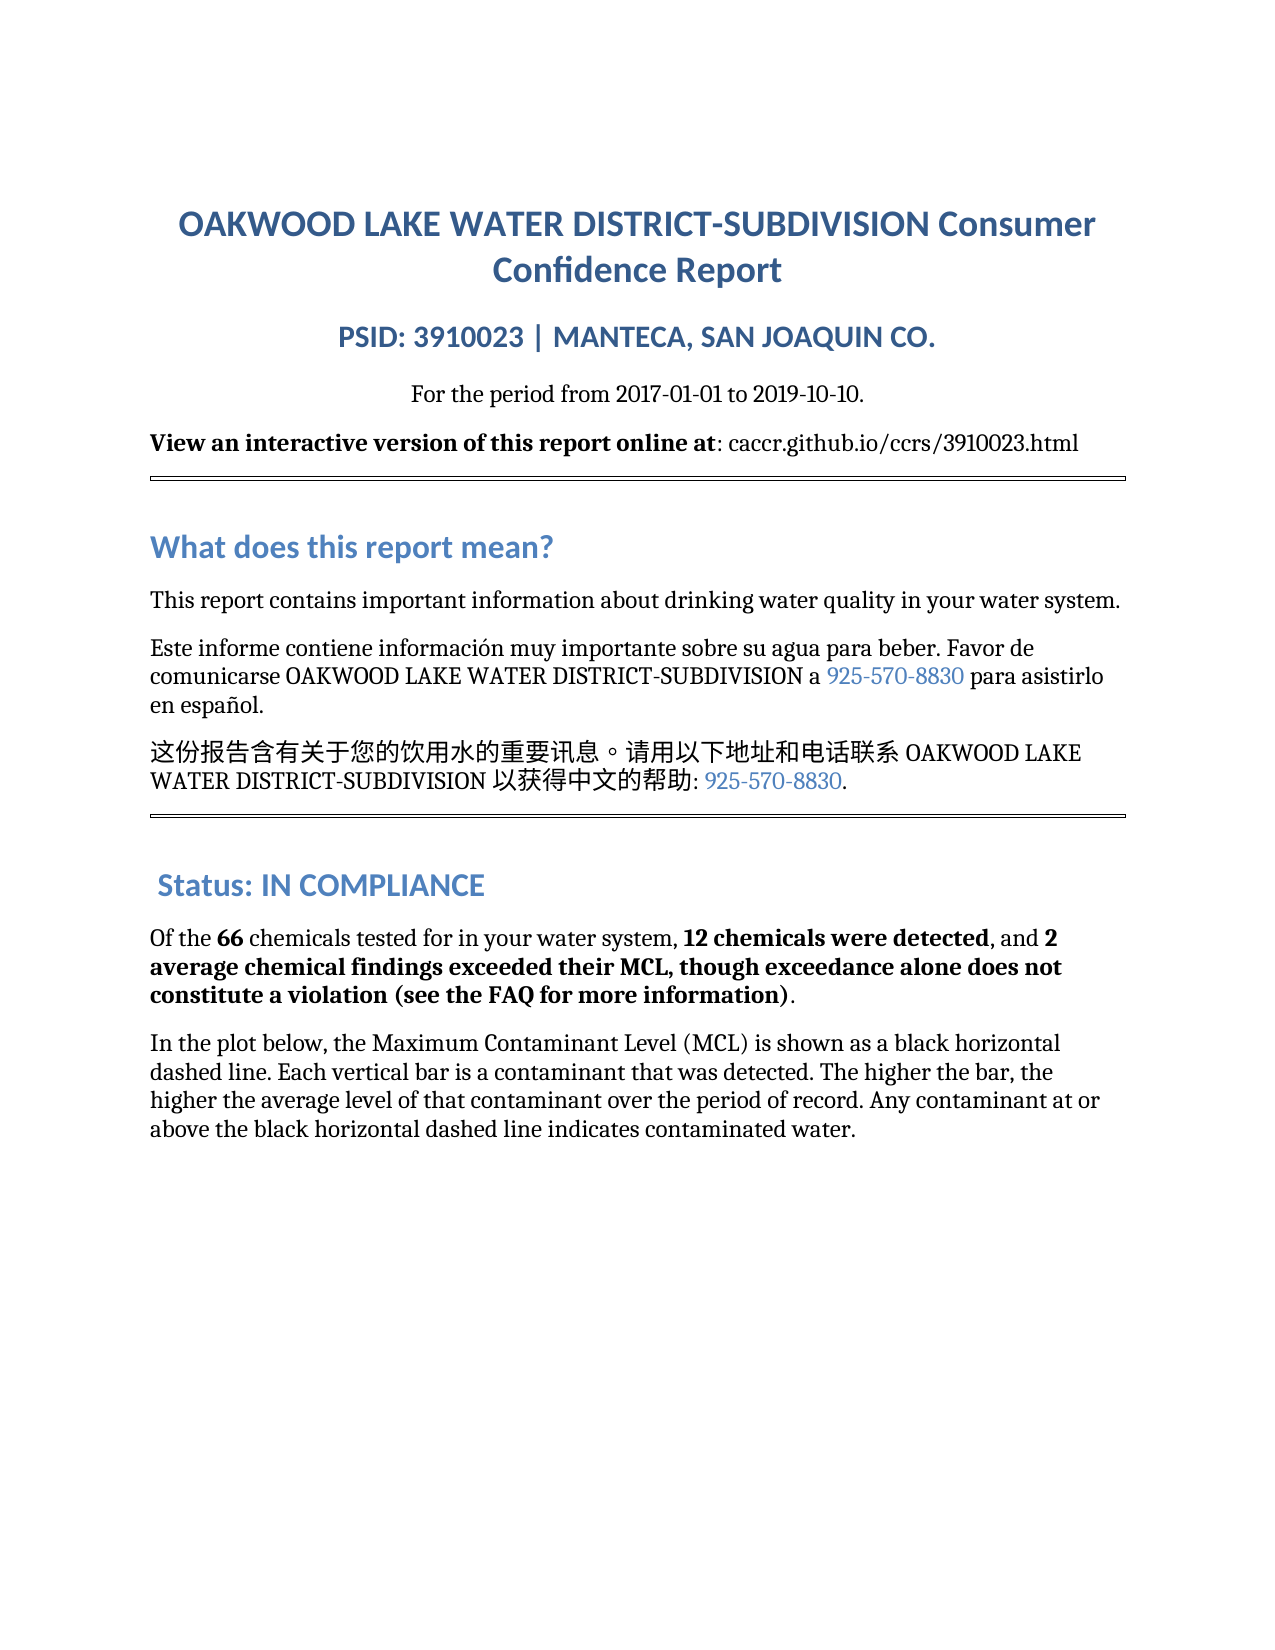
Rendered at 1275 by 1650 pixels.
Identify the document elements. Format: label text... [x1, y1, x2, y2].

subtitle What does this report mean? [150, 526, 1125, 567]
title OAKWOOD LAKE WATER DISTRICT-SUBDIVISION Consumer Confidence Report [150, 200, 1125, 292]
text View an interactive version of this report online at: caccr.github.io/ccrs/3910023.html [150, 429, 1125, 458]
text Este informe contiene información muy importante sobre su agua para beber. Favor de comunicarse OAKWOOD LAKE WATER DISTRICT-SUBDIVISION a 925-570-8830 para asistirlo en español. [150, 633, 1125, 720]
text This report contains important information about drinking water quality in your water system. [150, 586, 1125, 615]
text In the plot below, the Maximum Contaminant Level (MCL) is shown as a black horizontal dashed line. Each vertical bar is a contaminant that was detected. The higher the bar, the higher the average level of that contaminant over the period of record. Any contaminant at or above the black horizontal dashed line indicates contaminated water. [150, 1029, 1125, 1144]
text Of the 66 chemicals tested for in your water system, 12 chemicals were detected, and 2 average chemical findings exceeded their MCL, though exceedance alone does not constitute a violation (see the FAQ for more information). [150, 924, 1125, 1010]
text For the period from 2017-01-01 to 2019-10-10. [150, 380, 1125, 408]
subtitle PSID: 3910023 | MANTECA, SAN JOAQUIN CO. [150, 317, 1125, 355]
subtitle Status: IN COMPLIANCE [150, 864, 1125, 905]
text 这份报告含有关于您的饮用水的重要讯息。请用以下地址和电话联系 OAKWOOD LAKE WATER DISTRICT-SUBDIVISION 以获得中文的帮助: 925-570-8830. [150, 738, 1125, 796]
